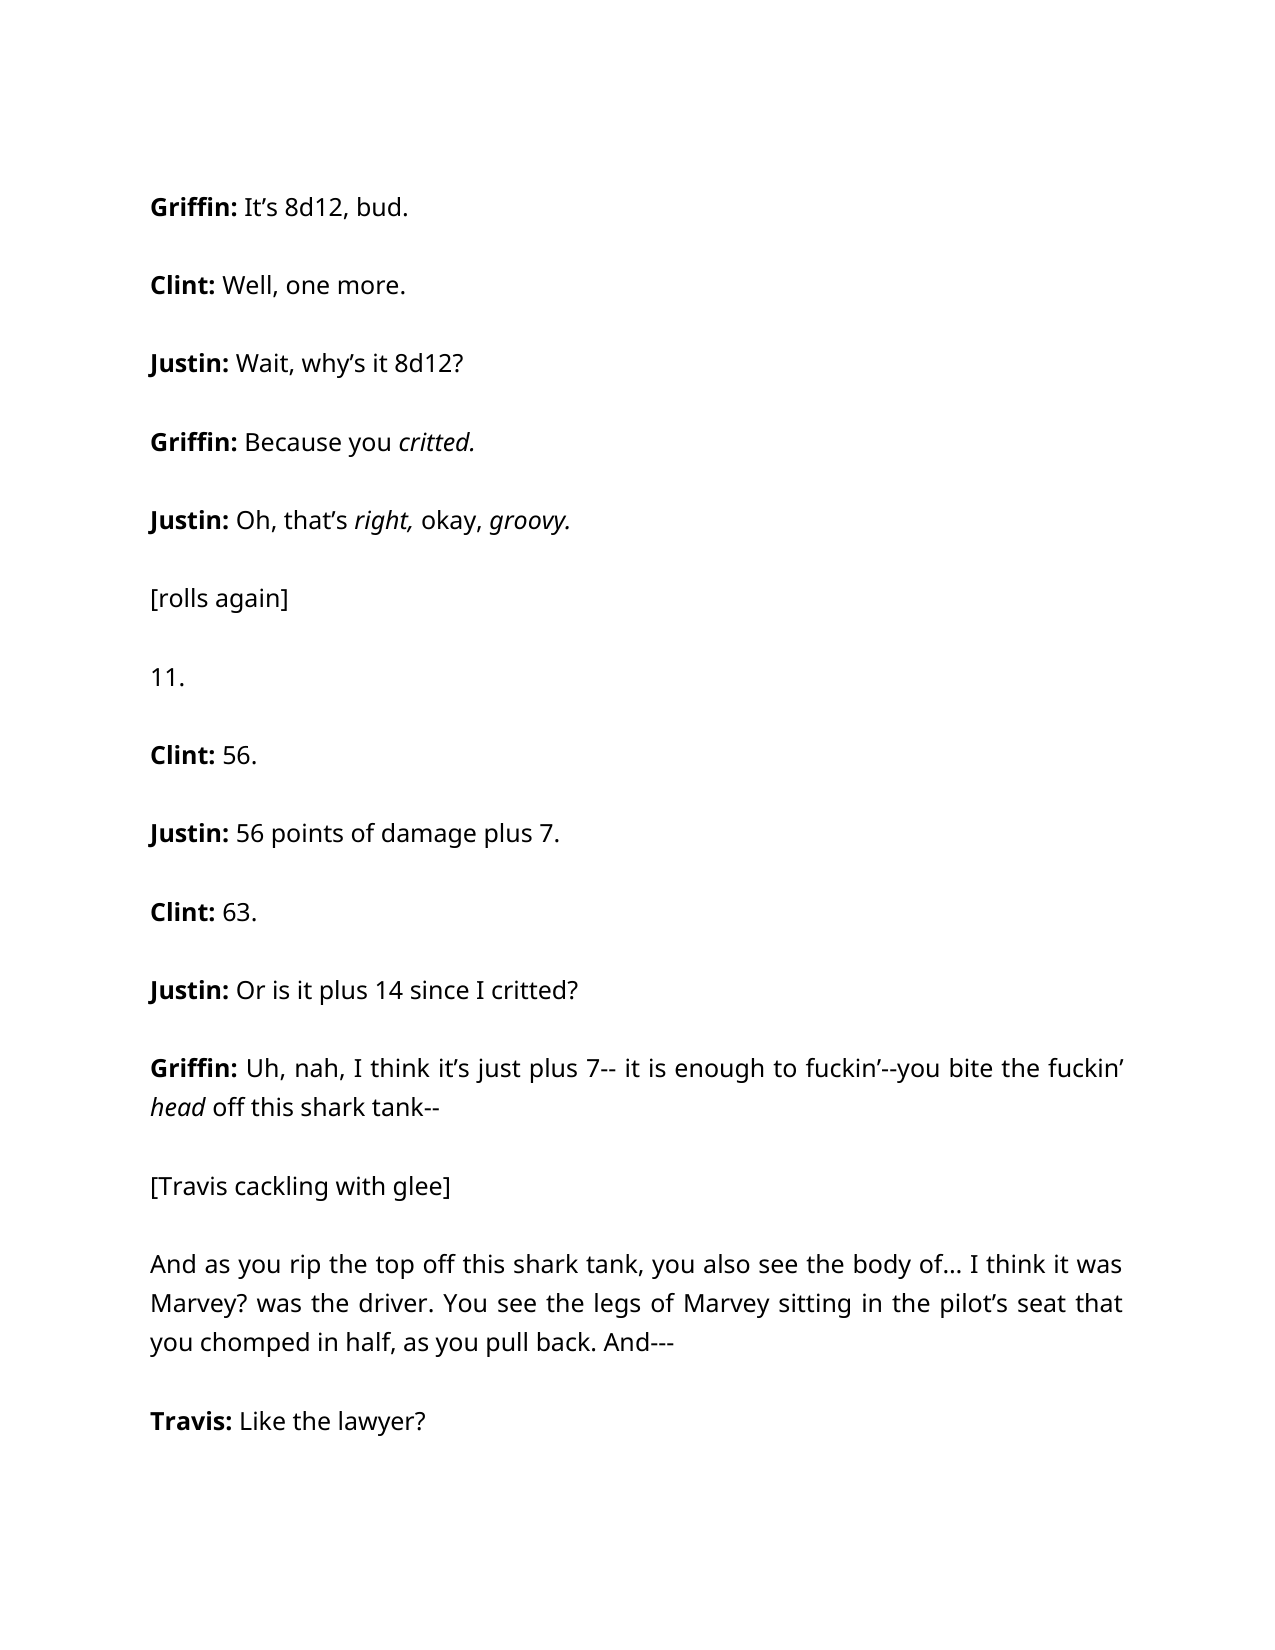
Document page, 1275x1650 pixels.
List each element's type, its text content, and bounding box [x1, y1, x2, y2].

text [Travis cackling with glee] [150, 1168, 1125, 1202]
text Justin: Oh, that’s right, okay, groovy. [150, 502, 1125, 537]
text [rolls again] [150, 581, 1125, 615]
text Travis: Like the lawyer? [150, 1403, 1125, 1437]
text Clint: Well, one more. [150, 267, 1125, 302]
text Clint: 63. [150, 894, 1125, 928]
text Griffin: Uh, nah, I think it’s just plus 7-- it is enough to fuckin’--you bite the fuckin’ head off this shark tank-- [150, 1051, 1125, 1124]
text 11. [150, 659, 1125, 693]
text Griffin: It’s 8d12, bud. [150, 189, 1125, 223]
text Justin: Or is it plus 14 since I critted? [150, 972, 1125, 1007]
text Justin: Wait, why’s it 8d12? [150, 346, 1125, 380]
text Griffin: Because you critted. [150, 424, 1125, 458]
text Justin: 56 points of damage plus 7. [150, 816, 1125, 850]
text Clint: 56. [150, 737, 1125, 772]
text And as you rip the top off this shark tank, you also see the body of… I think it was Marvey? was the driver. You see the legs of Marvey sitting in the pilot’s seat that you chomped in half, as you pull back. And--- [150, 1247, 1125, 1359]
